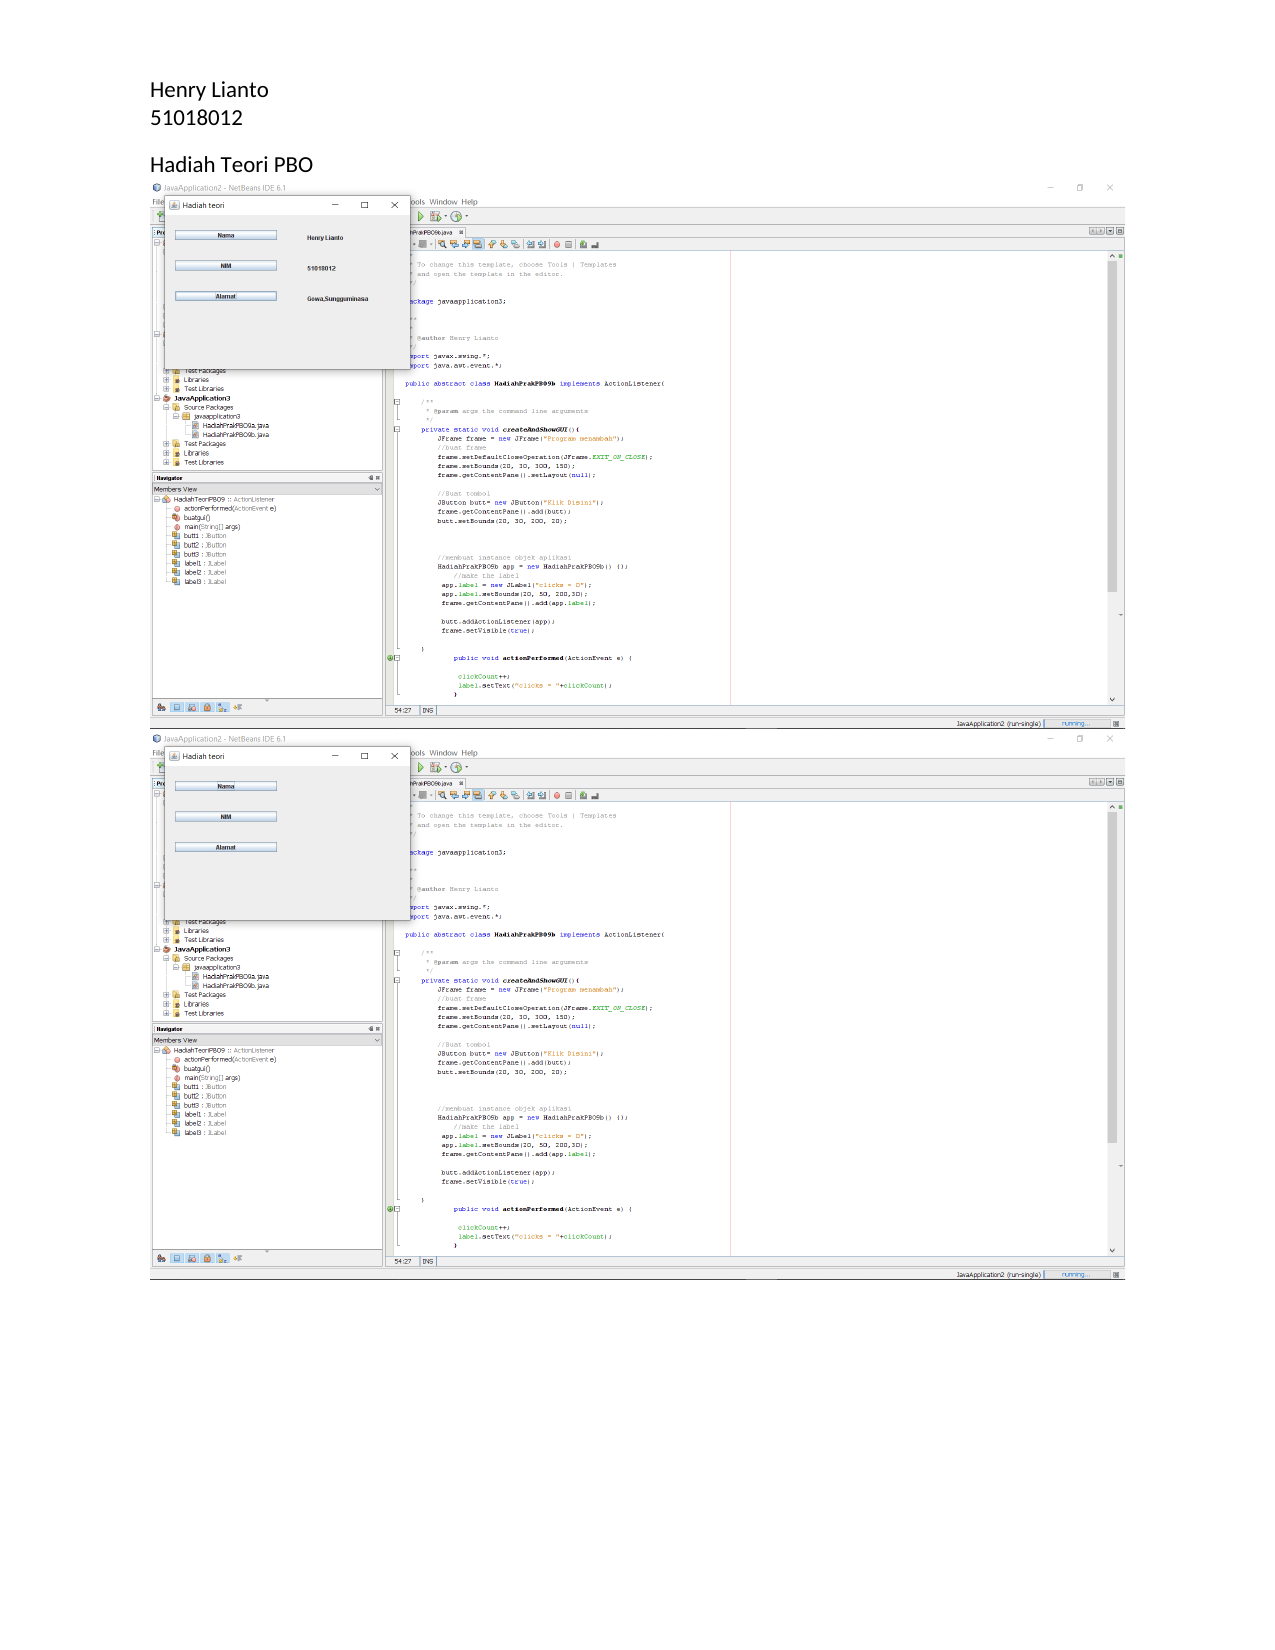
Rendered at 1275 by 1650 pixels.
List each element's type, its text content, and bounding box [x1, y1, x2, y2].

picture [150, 731, 1125, 1280]
text Hadiah Teori PBO [150, 150, 1125, 180]
picture [150, 180, 1125, 729]
